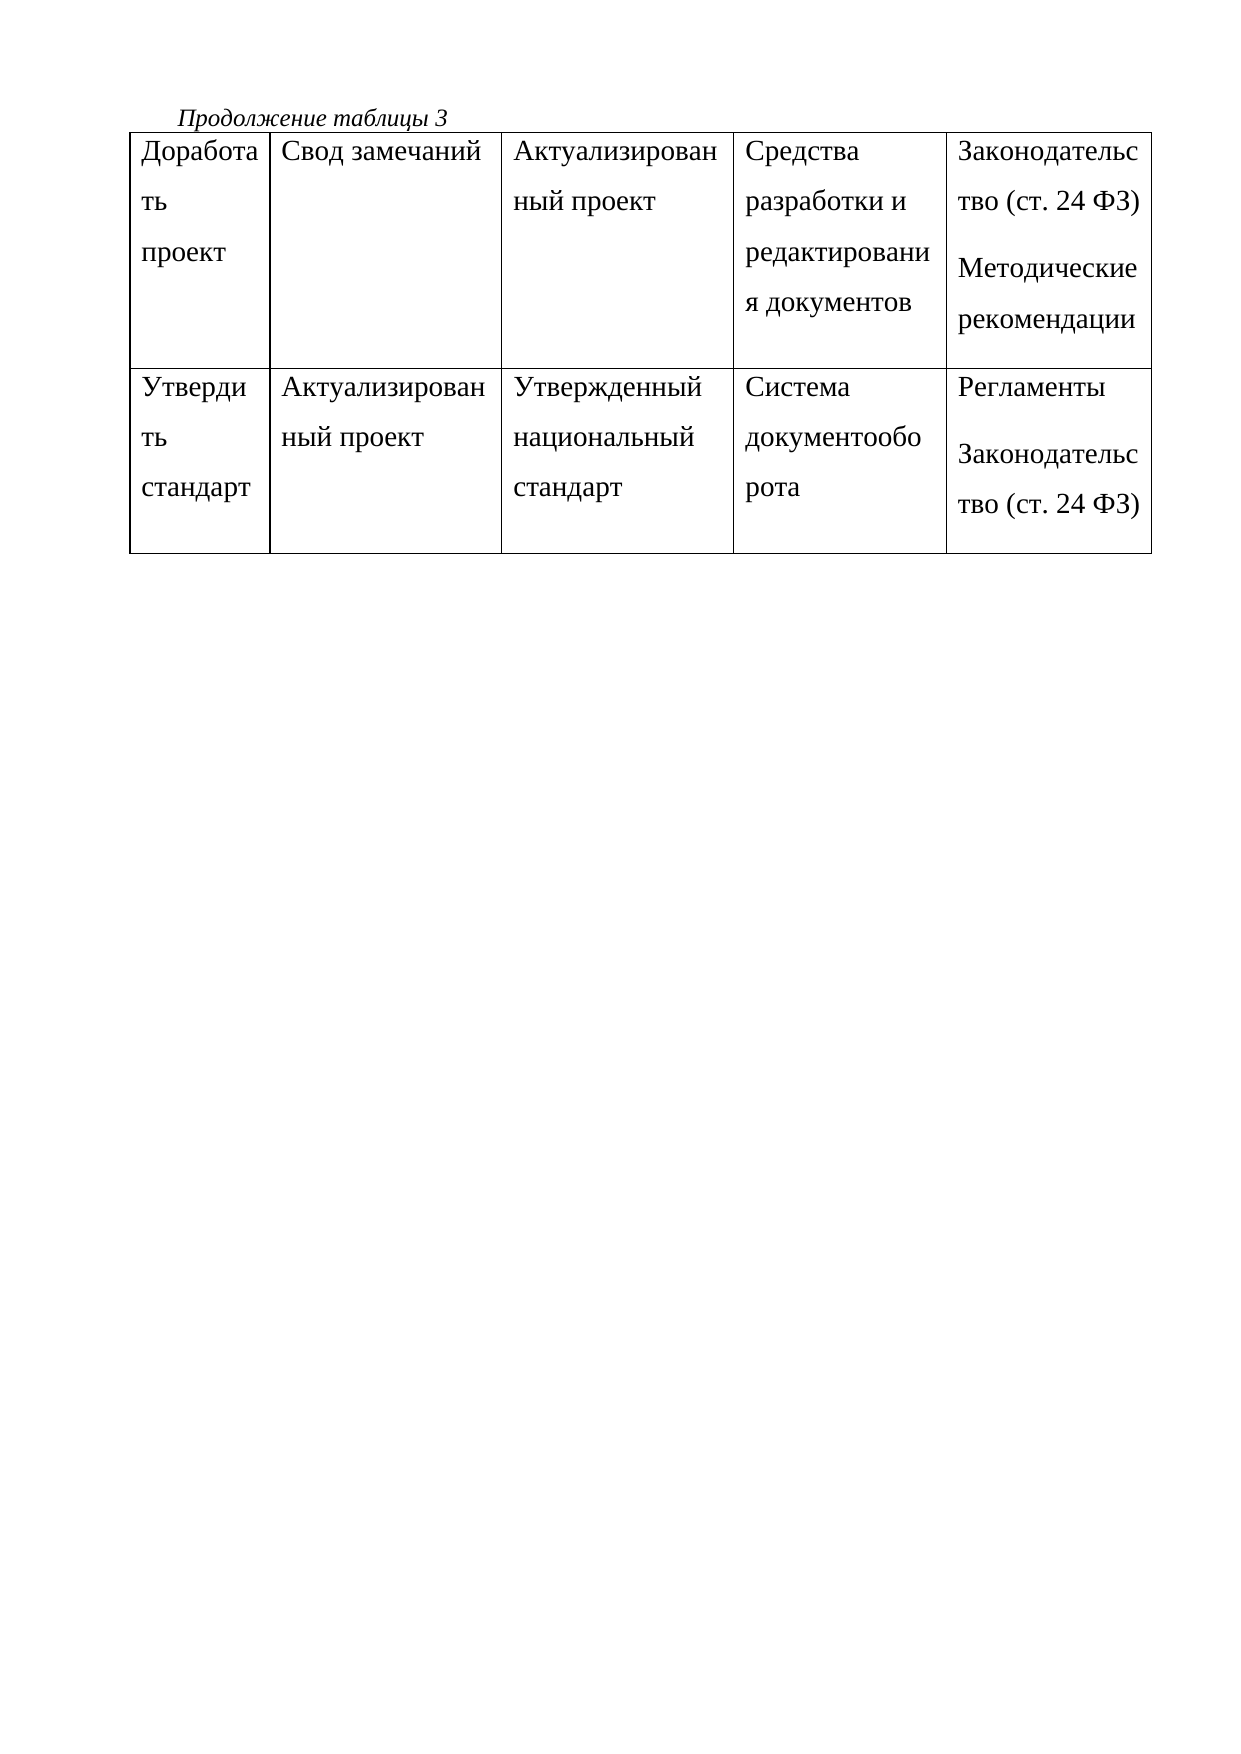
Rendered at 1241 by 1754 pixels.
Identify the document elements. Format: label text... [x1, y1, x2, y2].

table_header Доработать проект [131, 133, 269, 368]
table_cell Утвердить стандарт [131, 369, 269, 553]
table_cell Система документооборота [734, 369, 946, 553]
table_header Законодательство (ст. 24 ФЗ) Методические рекомендации [947, 133, 1151, 368]
table_header Свод замечаний [271, 133, 501, 368]
table_cell Утвержденный национальный стандарт [502, 369, 733, 553]
table_cell Регламенты Законодательство (ст. 24 ФЗ) [947, 369, 1151, 553]
table_header Актуализированный проект [502, 133, 733, 368]
table_cell Актуализированный проект [271, 369, 501, 553]
text Продолжение таблицы 3 [177, 103, 1152, 132]
table_header Средства разработки и редактирования документов [734, 133, 946, 368]
